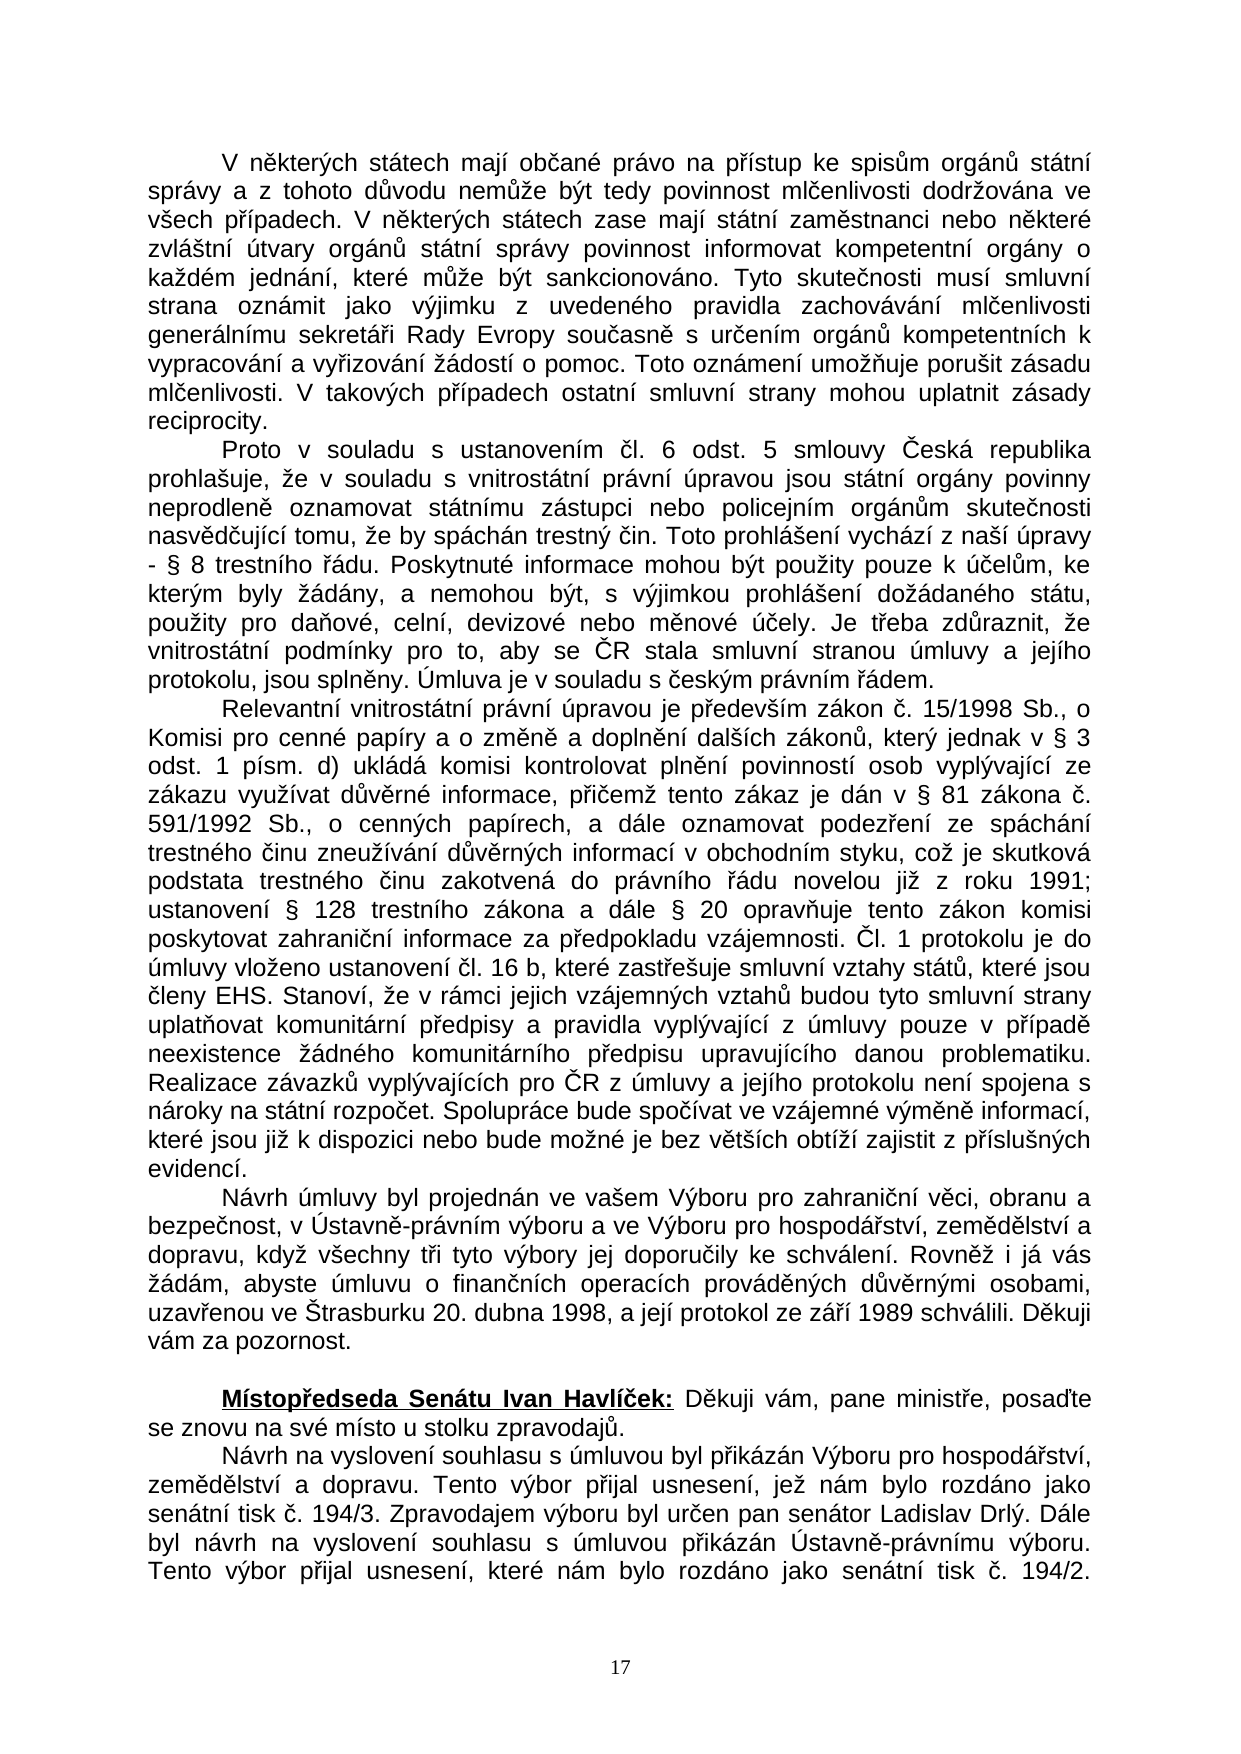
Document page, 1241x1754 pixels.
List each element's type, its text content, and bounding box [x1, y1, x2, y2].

text Proto v souladu s ustanovením čl. 6 odst. 5 smlouvy Česká republika prohlašuje, že v souladu s vnitrostátní právní úpravou jsou státní orgány povinny neprodleně oznamovat státnímu zástupci nebo policejním orgánům skutečnosti nasvědčující tomu, že by spáchán trestný čin. Toto prohlášení vychází z naší úpravy - § 8 trestního řádu. Poskytnuté informace mohou být použity pouze k účelům, ke kterým byly žádány, a nemohou být, s výjimkou prohlášení dožádaného státu, použity pro daňové, celní, devizové nebo měnové účely. Je třeba zdůraznit, že vnitrostátní podmínky pro to, aby se ČR stala smluvní stranou úmluvy a jejího protokolu, jsou splněny. Úmluva je v souladu s českým právním řádem. [148, 435, 1093, 694]
text Návrh úmluvy byl projednán ve vašem Výboru pro zahraniční věci, obranu a bezpečnost, v Ústavně-právním výboru a ve Výboru pro hospodářství, zemědělství a dopravu, když všechny tři tyto výbory jej doporučily ke schválení. Rovněž i já vás žádám, abyste úmluvu o finančních operacích prováděných důvěrnými osobami, uzavřenou ve Štrasburku 20. dubna 1998, a její protokol ze září 1989 schválili. Děkuji vám za pozornost. [148, 1183, 1093, 1355]
text V některých státech mají občané právo na přístup ke spisům orgánů státní správy a z tohoto důvodu nemůže být tedy povinnost mlčenlivosti dodržována ve všech případech. V některých státech zase mají státní zaměstnanci nebo některé zvláštní útvary orgánů státní správy povinnost informovat kompetentní orgány o každém jednání, které může být sankcionováno. Tyto skutečnosti musí smluvní strana oznámit jako výjimku z uvedeného pravidla zachovávání mlčenlivosti generálnímu sekretáři Rady Evropy současně s určením orgánů kompetentních k vypracování a vyřizování žádostí o pomoc. Toto oznámení umožňuje porušit zásadu mlčenlivosti. V takových případech ostatní smluvní strany mohou uplatnit zásady reciprocity. [148, 148, 1093, 435]
text Místopředseda Senátu Ivan Havlíček: Děkuji vám, pane ministře, posaďte se znovu na své místo u stolku zpravodajů. [148, 1384, 1093, 1441]
text Relevantní vnitrostátní právní úpravou je především zákon č. 15/1998 Sb., o Komisi pro cenné papíry a o změně a doplnění dalších zákonů, který jednak v § 3 odst. 1 písm. d) ukládá komisi kontrolovat plnění povinností osob vyplývající ze zákazu využívat důvěrné informace, přičemž tento zákaz je dán v § 81 zákona č. 591/1992 Sb., o cenných papírech, a dále oznamovat podezření ze spáchání trestného činu zneužívání důvěrných informací v obchodním styku, což je skutková podstata trestného činu zakotvená do právního řádu novelou již z roku 1991; ustanovení § 128 trestního zákona a dále § 20 opravňuje tento zákon komisi poskytovat zahraniční informace za předpokladu vzájemnosti. Čl. 1 protokolu je do úmluvy vloženo ustanovení čl. 16 b, které zastřešuje smluvní vztahy států, které jsou členy EHS. Stanoví, že v rámci jejich vzájemných vztahů budou tyto smluvní strany uplatňovat komunitární předpisy a pravidla vyplývající z úmluvy pouze v případě neexistence žádného komunitárního předpisu upravujícího danou problematiku. Realizace závazků vyplývajících pro ČR z úmluvy a jejího protokolu není spojena s nároky na státní rozpočet. Spolupráce bude spočívat ve vzájemné výměně informací, které jsou již k dispozici nebo bude možné je bez větších obtíží zajistit z příslušných evidencí. [148, 694, 1093, 1183]
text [148, 1441, 1093, 1585]
